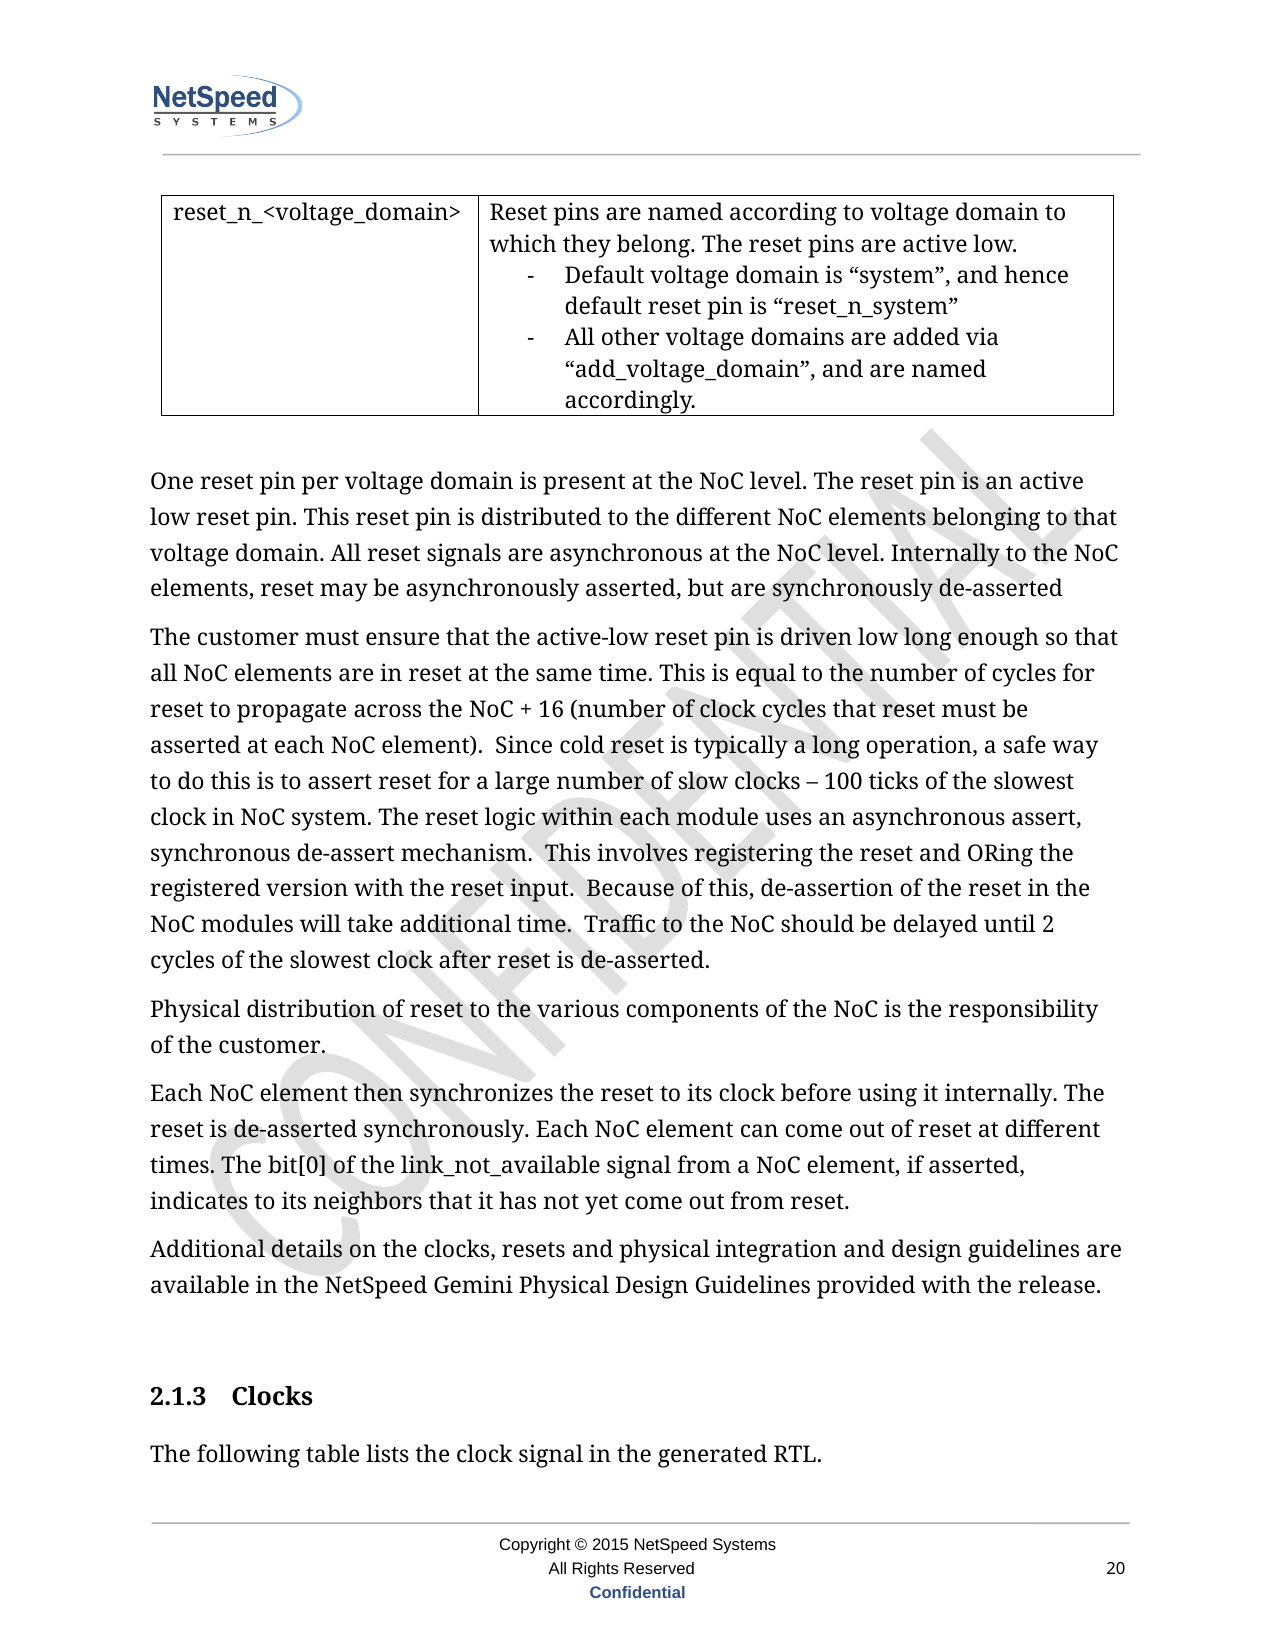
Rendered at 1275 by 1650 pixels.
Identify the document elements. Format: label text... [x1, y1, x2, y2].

text Physical distribution of reset to the various components of the NoC is the responsibility of the customer. [150, 993, 1125, 1060]
text The following table lists the clock signal in the generated RTL. [150, 1438, 1125, 1469]
table_cell reset_n_<voltage_domain> [162, 196, 478, 415]
table_cell Reset pins are named according to voltage domain to which they belong. The reset pins are active low. Default voltage domain is “system”, and hence default reset pin is “reset_n_system” All other voltage domains are added via “add_voltage_domain”, and are named accordingly. [479, 196, 1113, 415]
text Additional details on the clocks, resets and physical integration and design guidelines are available in the NetSpeed Gemini Physical Design Guidelines provided with the release. [150, 1233, 1125, 1301]
text One reset pin per voltage domain is present at the NoC level. The reset pin is an active low reset pin. This reset pin is distributed to the different NoC elements belonging to that voltage domain. All reset signals are asynchronous at the NoC level. Internally to the NoC elements, reset may be asynchronously asserted, but are synchronously de-asserted [150, 464, 1125, 604]
text Each NoC element then synchronizes the reset to its clock before using it internally. The reset is de-asserted synchronously. Each NoC element can come out of reset at different times. The bit[0] of the link_not_available signal from a NoC element, if asserted, indicates to its neighbors that it has not yet come out from reset. [150, 1077, 1125, 1216]
picture [150, 75, 303, 137]
subtitle Clocks [150, 1379, 1125, 1413]
text The customer must ensure that the active-low reset pin is driven low long enough so that all NoC elements are in reset at the same time. This is equal to the number of cycles for reset to propagate across the NoC + 16 (number of clock cycles that reset must be asserted at each NoC element). Since cold reset is typically a long operation, a safe way to do this is to assert reset for a large number of slow clocks – 100 ticks of the slowest clock in NoC system. The reset logic within each module uses an asynchronous assert, synchronous de-assert mechanism. This involves registering the reset and ORing the registered version with the reset input. Because of this, de-assertion of the reset in the NoC modules will take additional time. Traffic to the NoC should be delayed until 2 cycles of the slowest clock after reset is de-asserted. [150, 621, 1125, 976]
